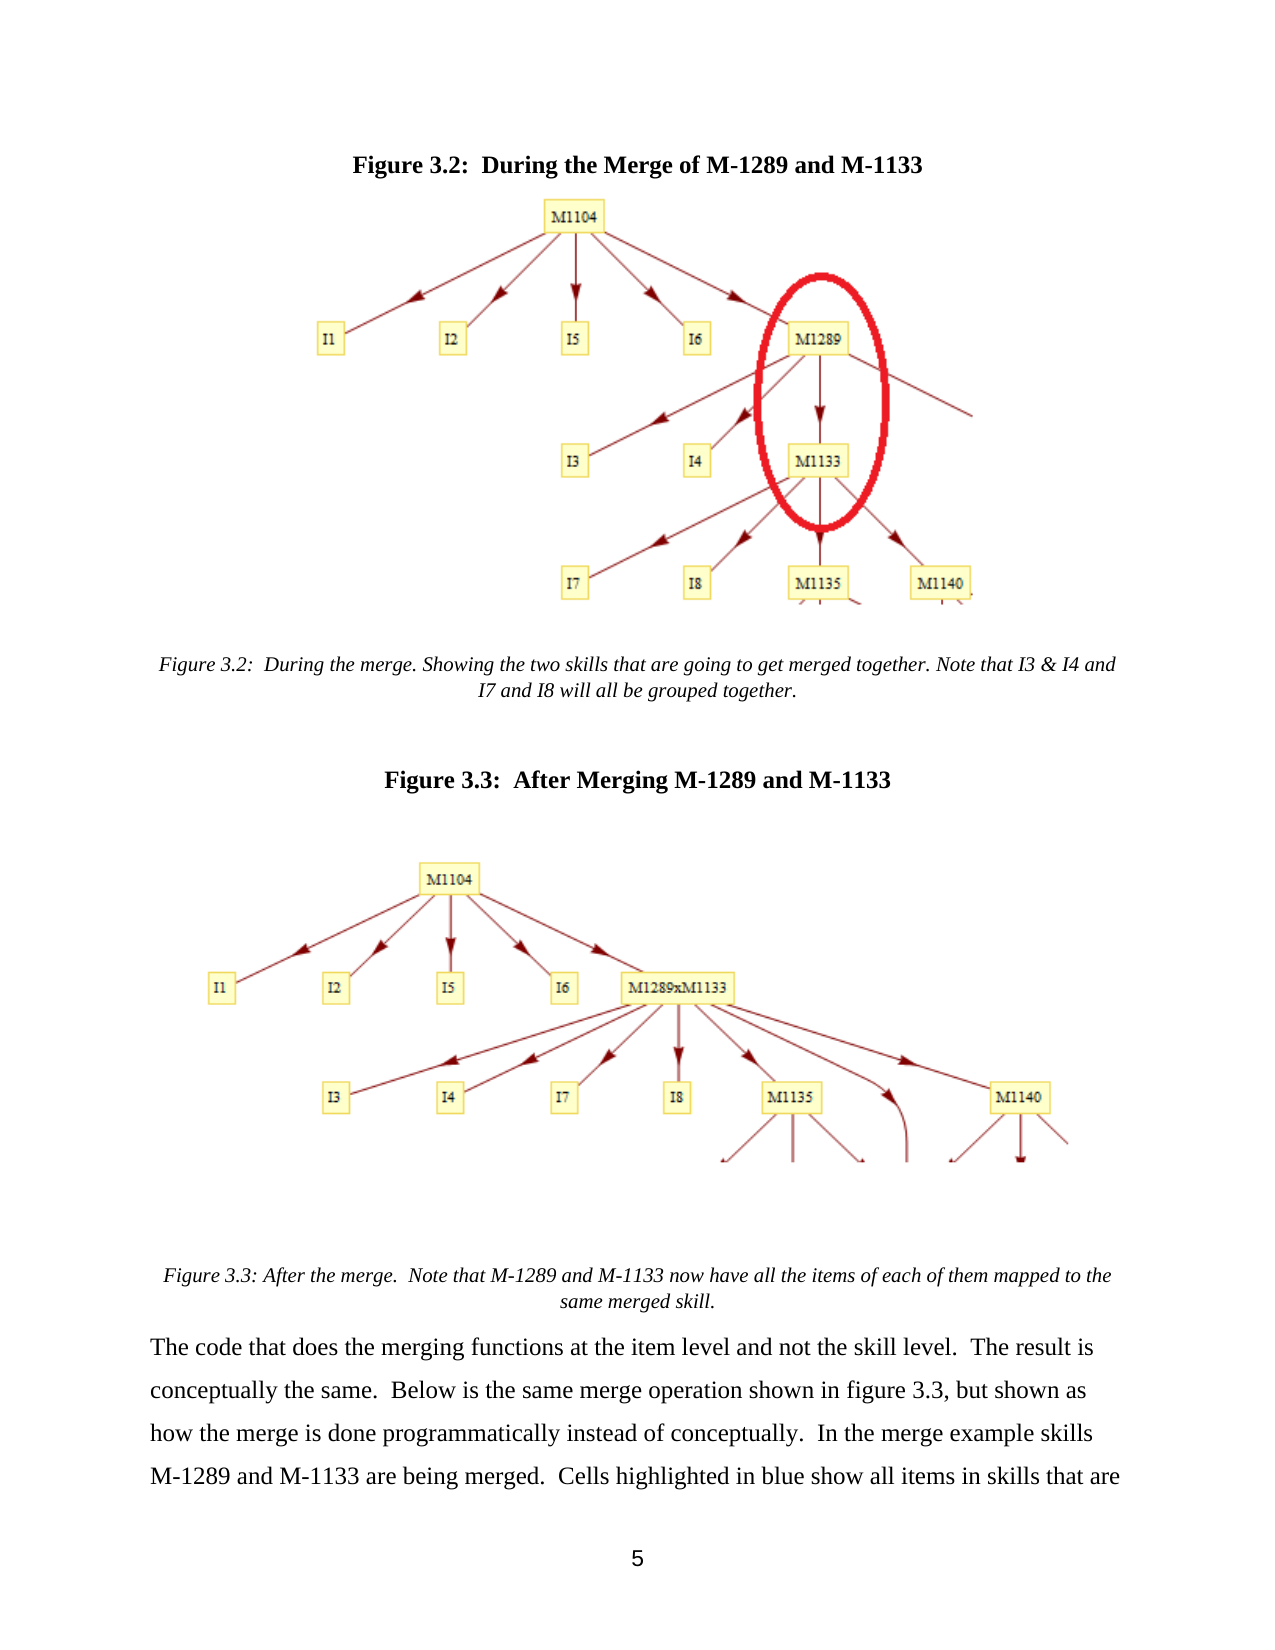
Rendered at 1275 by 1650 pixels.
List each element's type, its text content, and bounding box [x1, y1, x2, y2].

picture [202, 813, 1073, 1245]
subtitle Figure 3.2: During the Merge of M-1289 and M-1133 [150, 150, 1125, 179]
picture [300, 183, 976, 633]
text Figure 3.2: During the merge. Showing the two skills that are going to get merged together. Note that I3 & I4 and I7 and I8 will all be grouped together. [150, 652, 1125, 702]
text Figure 3.3: After Merging M-1289 and M-1133 [150, 765, 1125, 794]
text Figure 3.3: After the merge. Note that M-1289 and M-1133 now have all the items of each of them mapped to the same merged skill. [150, 1263, 1125, 1313]
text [150, 1332, 1125, 1490]
